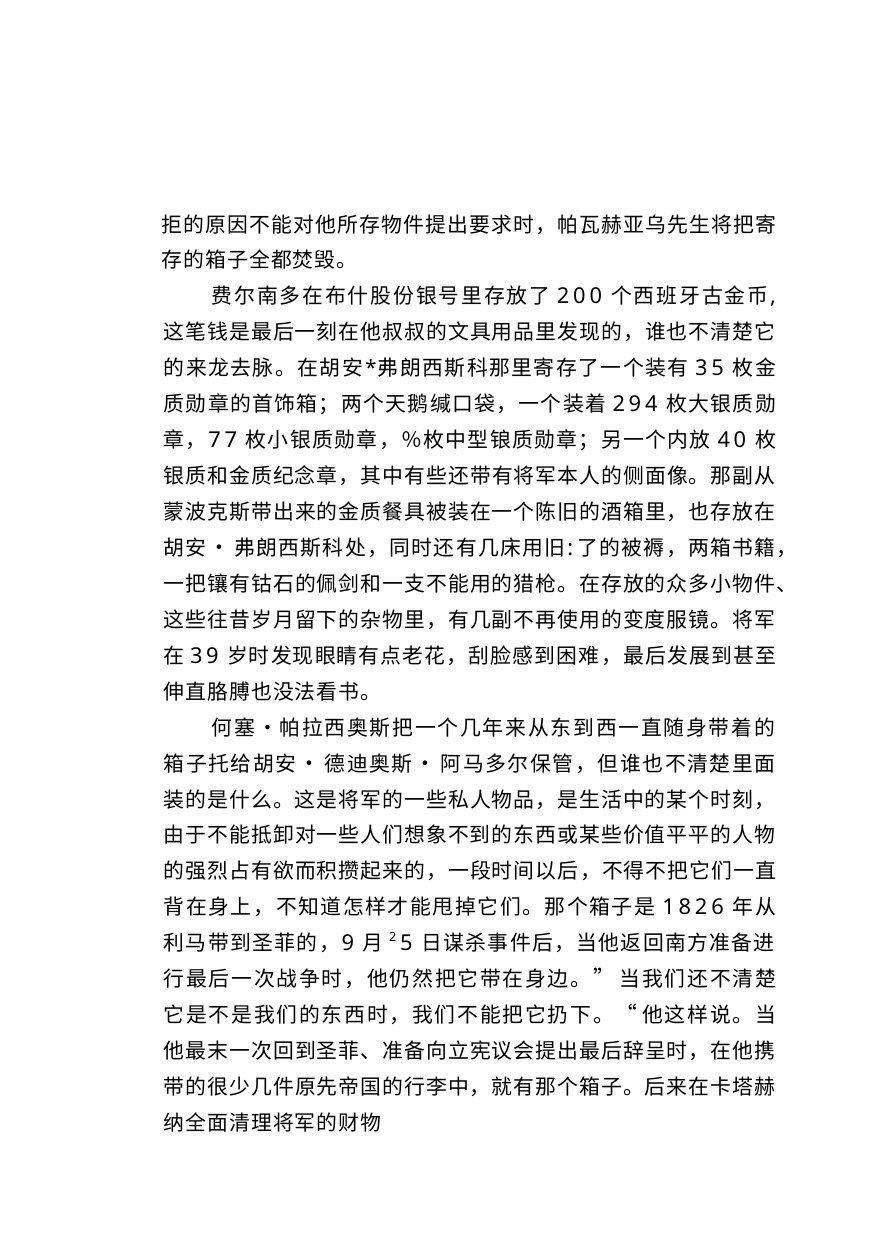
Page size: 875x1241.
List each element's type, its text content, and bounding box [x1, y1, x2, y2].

text 费尔南多在布什股份银号里存放了200个西班牙古金币,这笔钱是最后一刻在他叔叔的文具用品里发现的，谁也不清楚它的来龙去脉。在胡安*弗朗西斯科那里寄存了一个装有35枚金质勋章的首饰箱；两个天鹅缄口袋，一个装着294枚大银质勋章，77枚小银质勋章，％枚中型锒质勋章；另一个内放40枚银质和金质纪念章，其中有些还带有将军本人的侧面像。那副从蒙波克斯带出来的金质餐具被装在一个陈旧的酒箱里，也存放在胡安•弗朗西斯科处，同时还有几床用旧:了的被褥，两箱书籍，一把镶有钴石的佩剑和一支不能用的猎枪。在存放的众多小物件、这些往昔岁月留下的杂物里，有几副不再使用的变度服镜。将军在39岁时发现眼睛有点老花，刮脸感到困难，最后发展到甚至伸直胳膊也没法看书。 [163, 275, 776, 706]
text 拒的原因不能对他所存物件提出要求时，帕瓦赫亚乌先生将把寄存的箱子全都焚毁。 [161, 203, 776, 275]
text 何塞•帕拉西奥斯把一个几年来从东到西一直随身带着的箱子托给胡安•德迪奥斯•阿马多尔保管，但谁也不清楚里面装的是什么。这是将军的一些私人物品，是生活中的某个时刻，由于不能抵卸对一些人们想象不到的东西或某些价值平平的人物的强烈占有欲而积攒起来的，一段时间以后，不得不把它们一直背在身上，不知道怎样才能甩掉它们。那个箱子是1826年从利马带到圣菲的，9月25日谋杀事件后，当他返回南方准备进行最后一次战争时，他仍然把它带在身边。”当我们还不清楚它是不是我们的东西时，我们不能把它扔下。“他这样说。当他最末一次回到圣菲、准备向立宪议会提出最后辞呈时，在他携带的很少几件原先帝国的行李中，就有那个箱子。后来在卡塔赫纳全面清理将军的财物 [163, 706, 776, 1138]
